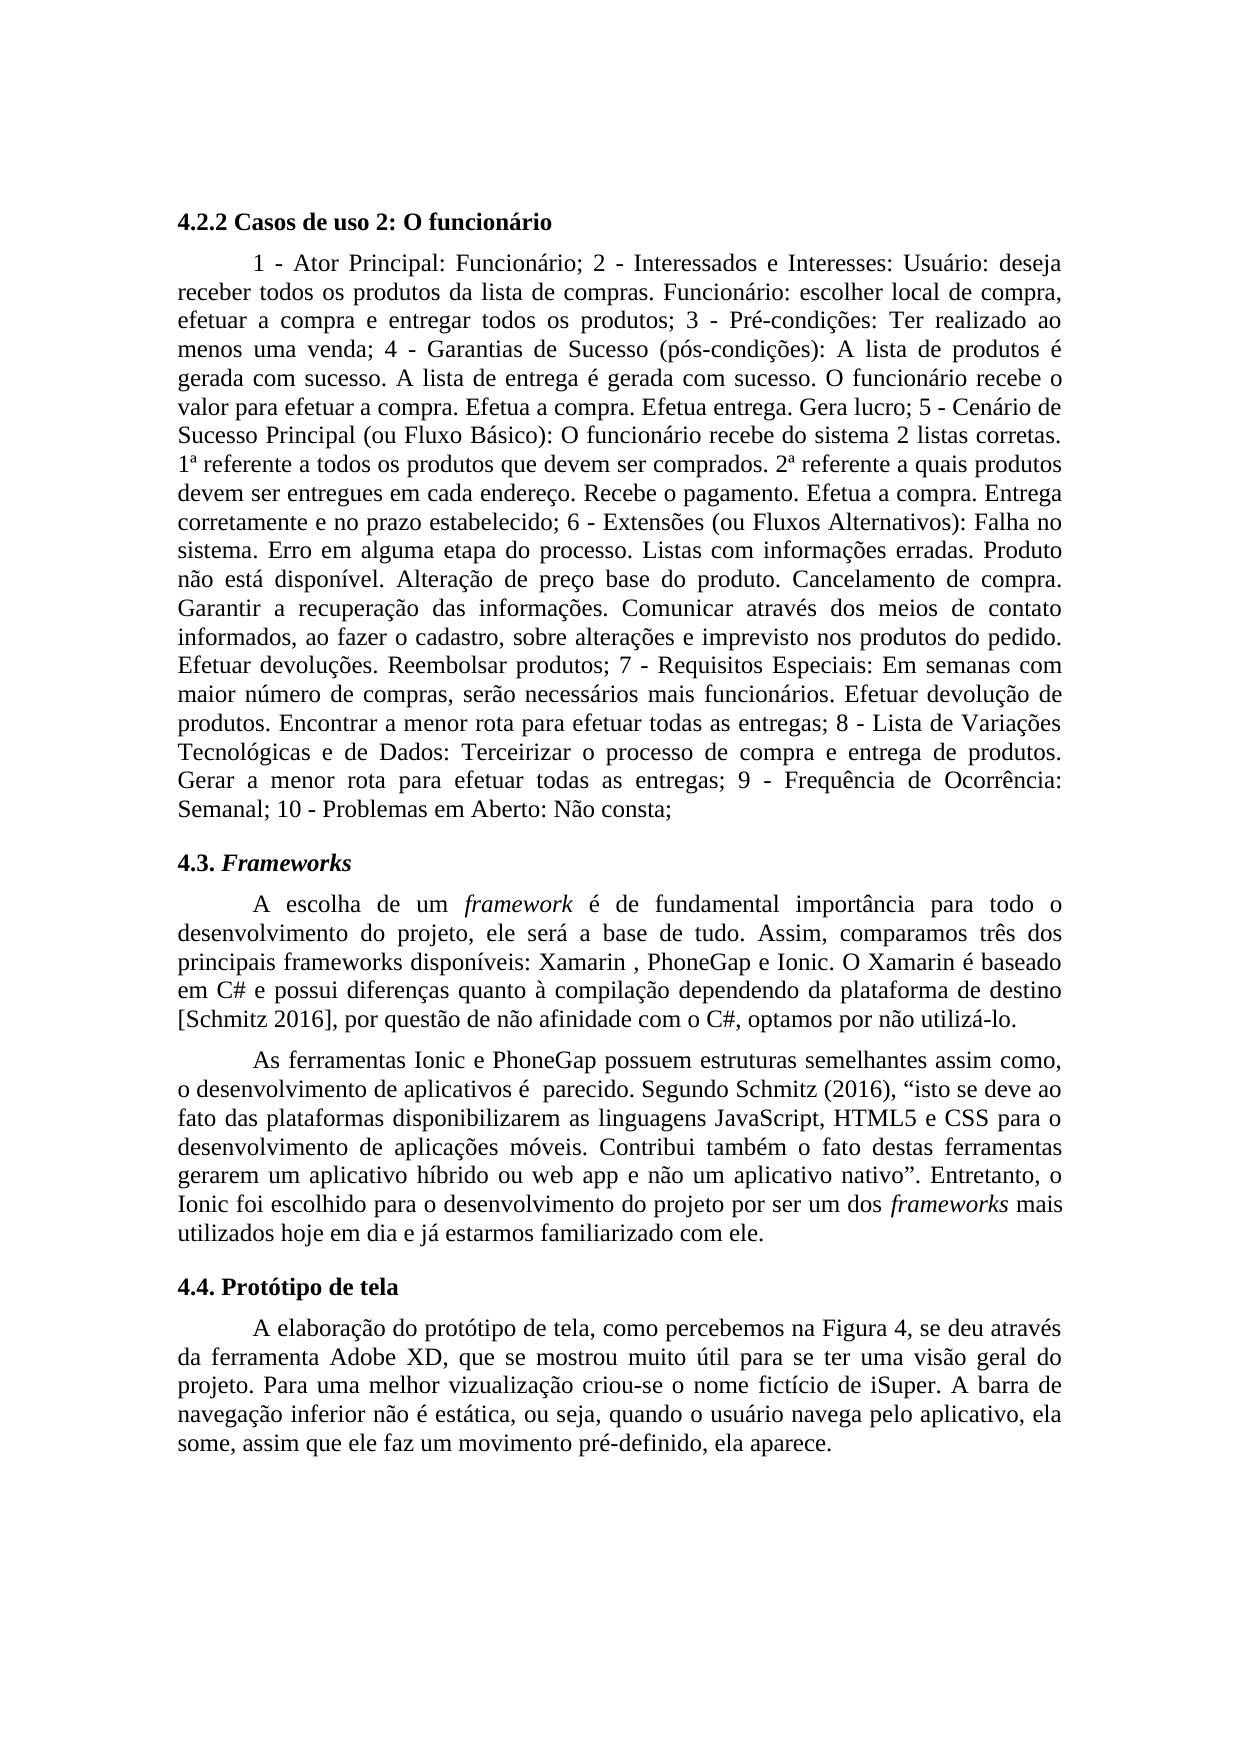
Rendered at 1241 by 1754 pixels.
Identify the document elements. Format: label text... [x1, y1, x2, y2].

text 4.2.2 Casos de uso 2: O funcionário [177, 207, 1063, 236]
text A elaboração do protótipo de tela, como percebemos na Figura 4, se deu através da ferramenta Adobe XD, que se mostrou muito útil para se ter uma visão geral do projeto. Para uma melhor vizualização criou-se o nome fictício de iSuper. A barra de navegação inferior não é estática, ou seja, quando o usuário navega pelo aplicativo, ela some, assim que ele faz um movimento pré-definido, ela aparece. [177, 1313, 1063, 1457]
text 4.4. Protótipo de tela [177, 1272, 1063, 1301]
text As ferramentas Ionic e PhoneGap possuem estruturas semelhantes assim como, o desenvolvimento de aplicativos é parecido. Segundo Schmitz (2016), “isto se deve ao fato das plataformas disponibilizarem as linguagens JavaScript, HTML5 e CSS para o desenvolvimento de aplicações móveis. Contribui também o fato destas ferramentas gerarem um aplicativo híbrido ou web app e não um aplicativo nativo”. Entretanto, o Ionic foi escolhido para o desenvolvimento do projeto por ser um dos frameworks mais utilizados hoje em dia e já estarmos familiarizado com ele. [177, 1046, 1063, 1247]
text 4.3. Frameworks [177, 848, 1063, 877]
text 1 - Ator Principal: Funcionário; 2 - Interessados e Interesses: Usuário: deseja receber todos os produtos da lista de compras. Funcionário: escolher local de compra, efetuar a compra e entregar todos os produtos; 3 - Pré-condições: Ter realizado ao menos uma venda; 4 - Garantias de Sucesso (pós-condições): A lista de produtos é gerada com sucesso. A lista de entrega é gerada com sucesso. O funcionário recebe o valor para efetuar a compra. Efetua a compra. Efetua entrega. Gera lucro; 5 - Cenário de Sucesso Principal (ou Fluxo Básico): O funcionário recebe do sistema 2 listas corretas. 1ª referente a todos os produtos que devem ser comprados. 2ª referente a quais produtos devem ser entregues em cada endereço. Recebe o pagamento. Efetua a compra. Entrega corretamente e no prazo estabelecido; 6 - Extensões (ou Fluxos Alternativos): Falha no sistema. Erro em alguma etapa do processo. Listas com informações erradas. Produto não está disponível. Alteração de preço base do produto. Cancelamento de compra. Garantir a recuperação das informações. Comunicar através dos meios de contato informados, ao fazer o cadastro, sobre alterações e imprevisto nos produtos do pedido. Efetuar devoluções. Reembolsar produtos; 7 - Requisitos Especiais: Em semanas com maior número de compras, serão necessários mais funcionários. Efetuar devolução de produtos. Encontrar a menor rota para efetuar todas as entregas; 8 - Lista de Variações Tecnológicas e de Dados: Terceirizar o processo de compra e entrega de produtos. Gerar a menor rota para efetuar todas as entregas; 9 - Frequência de Ocorrência: Semanal; 10 - Problemas em Aberto: Não consta; [177, 248, 1063, 823]
text A escolha de um framework é de fundamental importância para todo o desenvolvimento do projeto, ele será a base de tudo. Assim, comparamos três dos principais frameworks disponíveis: Xamarin , PhoneGap e Ionic. O Xamarin é baseado em C# e possui diferenças quanto à compilação dependendo da plataforma de destino [Schmitz 2016], por questão de não afinidade com o C#, optamos por não utilizá-lo. [177, 889, 1063, 1033]
